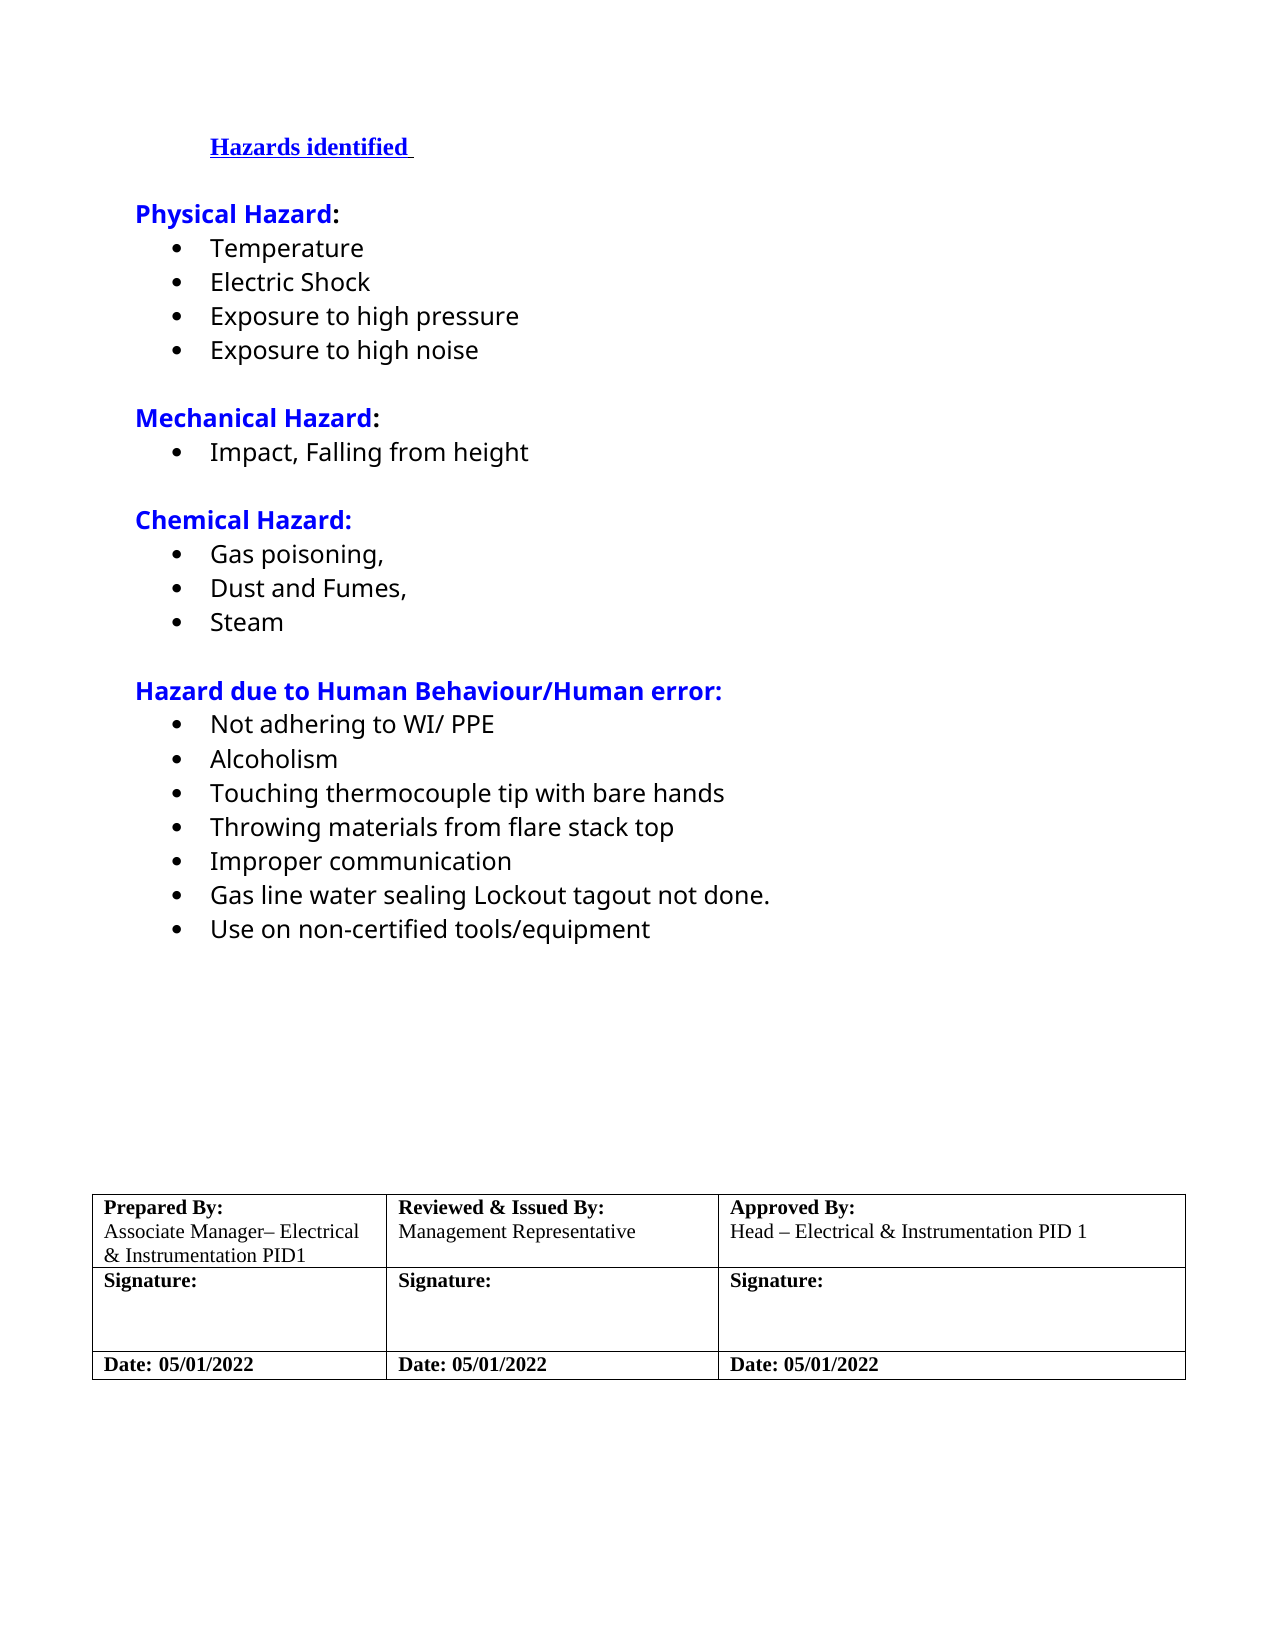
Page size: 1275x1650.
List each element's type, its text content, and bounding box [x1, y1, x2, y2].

table_cell Date: 05/01/2022 [719, 1352, 1185, 1378]
table_header Approved By: Head – Electrical & Instrumentation PID 1 [719, 1195, 1185, 1267]
list Gas poisoning, [172, 537, 1143, 571]
list Electric Shock [172, 264, 1143, 298]
table_header Reviewed & Issued By: Management Representative [387, 1195, 718, 1267]
list Exposure to high pressure [172, 298, 1143, 332]
list Gas line water sealing Lockout tagout not done. [172, 877, 1143, 912]
list Use on non-certified tools/equipment [172, 912, 1143, 946]
list Throwing materials from flare stack top [172, 809, 1143, 843]
table_cell Signature: [719, 1268, 1185, 1351]
table_cell Signature: [93, 1268, 386, 1351]
list Exposure to high noise [172, 332, 1143, 367]
text Mechanical Hazard: [135, 401, 1143, 435]
text Hazard due to Human Behaviour/Human error: [135, 673, 1143, 707]
table_cell Signature: [387, 1268, 718, 1351]
table_cell Date: 05/01/2022 [93, 1352, 386, 1378]
list Not adhering to WI/ PPE [172, 707, 1143, 741]
table_cell Date: 05/01/2022 [387, 1352, 718, 1378]
list Dust and Fumes, [172, 571, 1143, 605]
list Steam [172, 605, 1143, 639]
list Touching thermocouple tip with bare hands [172, 775, 1143, 809]
text Physical Hazard: [135, 196, 1143, 230]
table_header Prepared By: Associate Manager– Electrical & Instrumentation PID1 [93, 1195, 386, 1267]
text Hazards identified [210, 125, 1143, 161]
list Impact, Falling from height [172, 435, 1143, 469]
list Temperature [172, 230, 1143, 264]
list Alcoholism [172, 741, 1143, 775]
list Improper communication [172, 843, 1143, 877]
text Chemical Hazard: [135, 503, 1143, 537]
